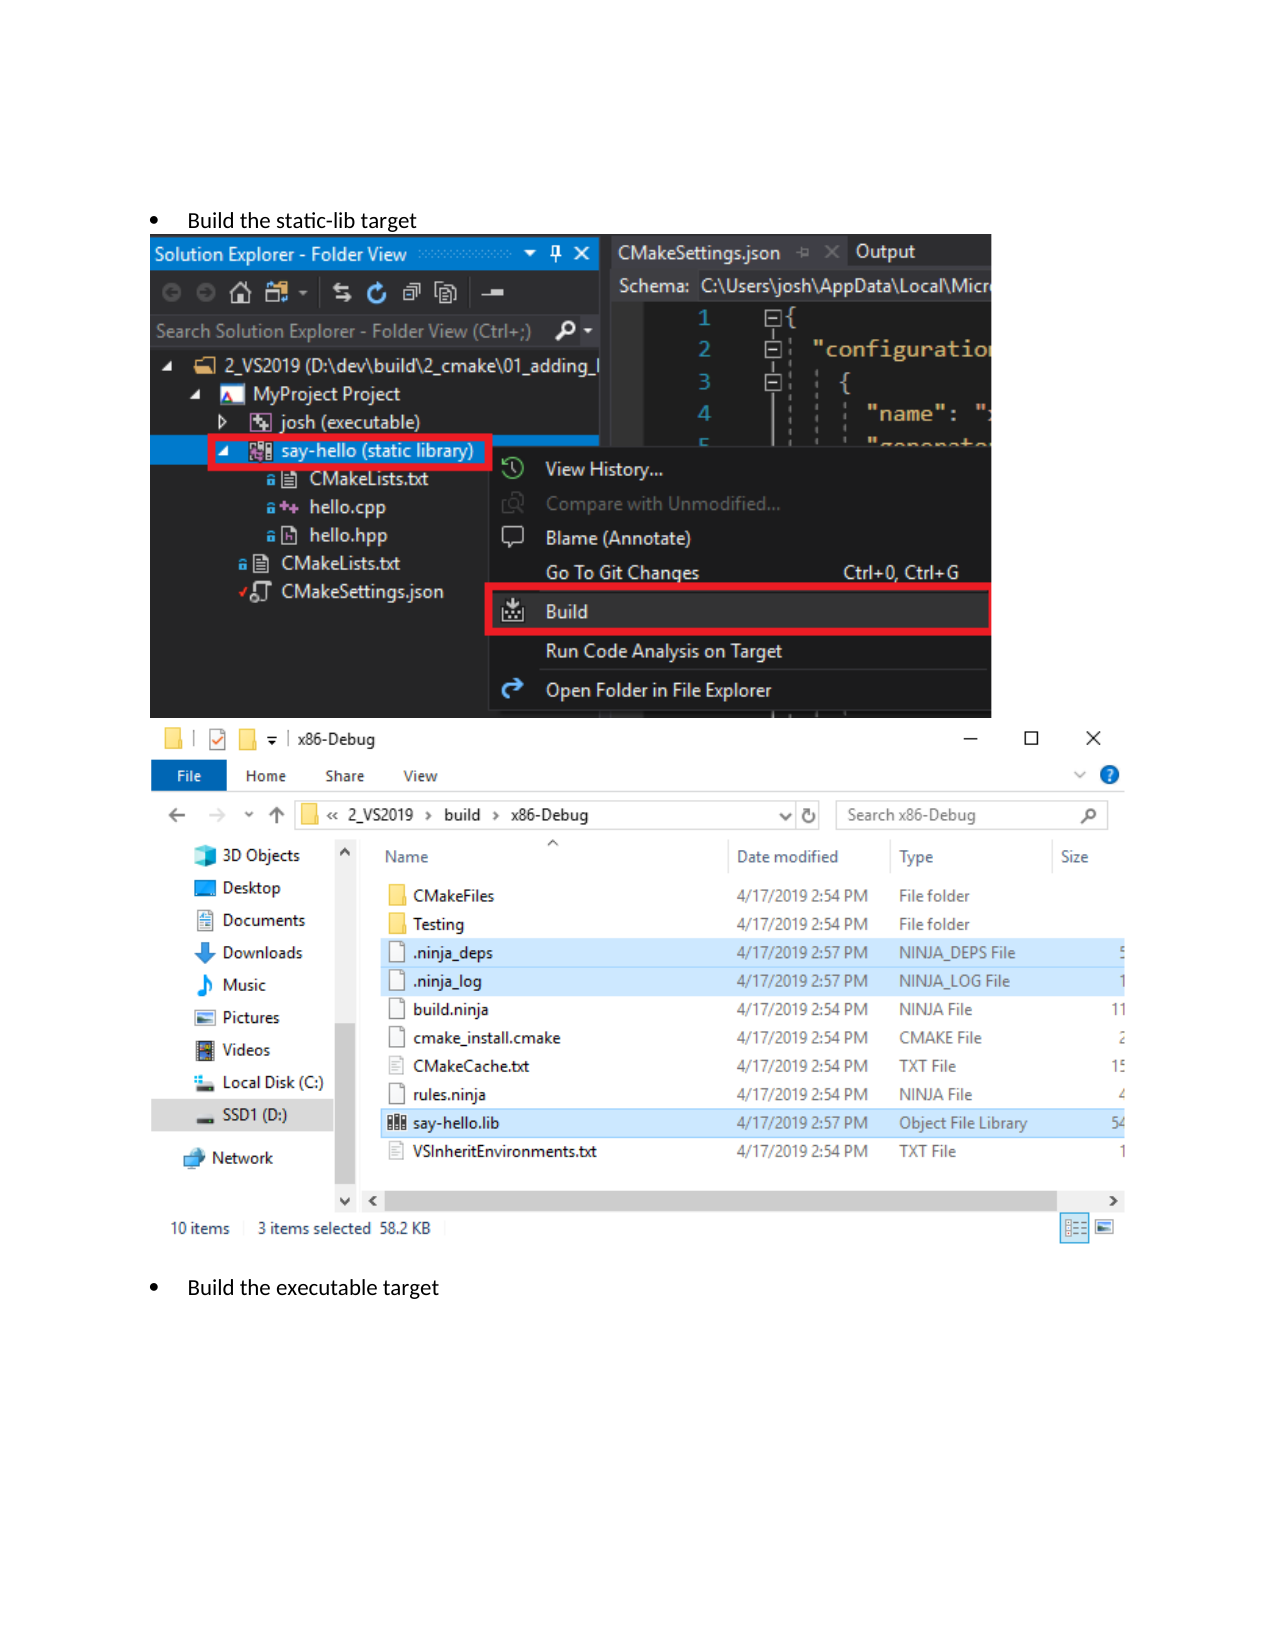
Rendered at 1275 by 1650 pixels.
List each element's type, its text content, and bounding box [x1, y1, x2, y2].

list Build the static-lib target [150, 206, 1125, 234]
picture [150, 234, 1125, 1245]
list Build the executable target [150, 1273, 1125, 1301]
